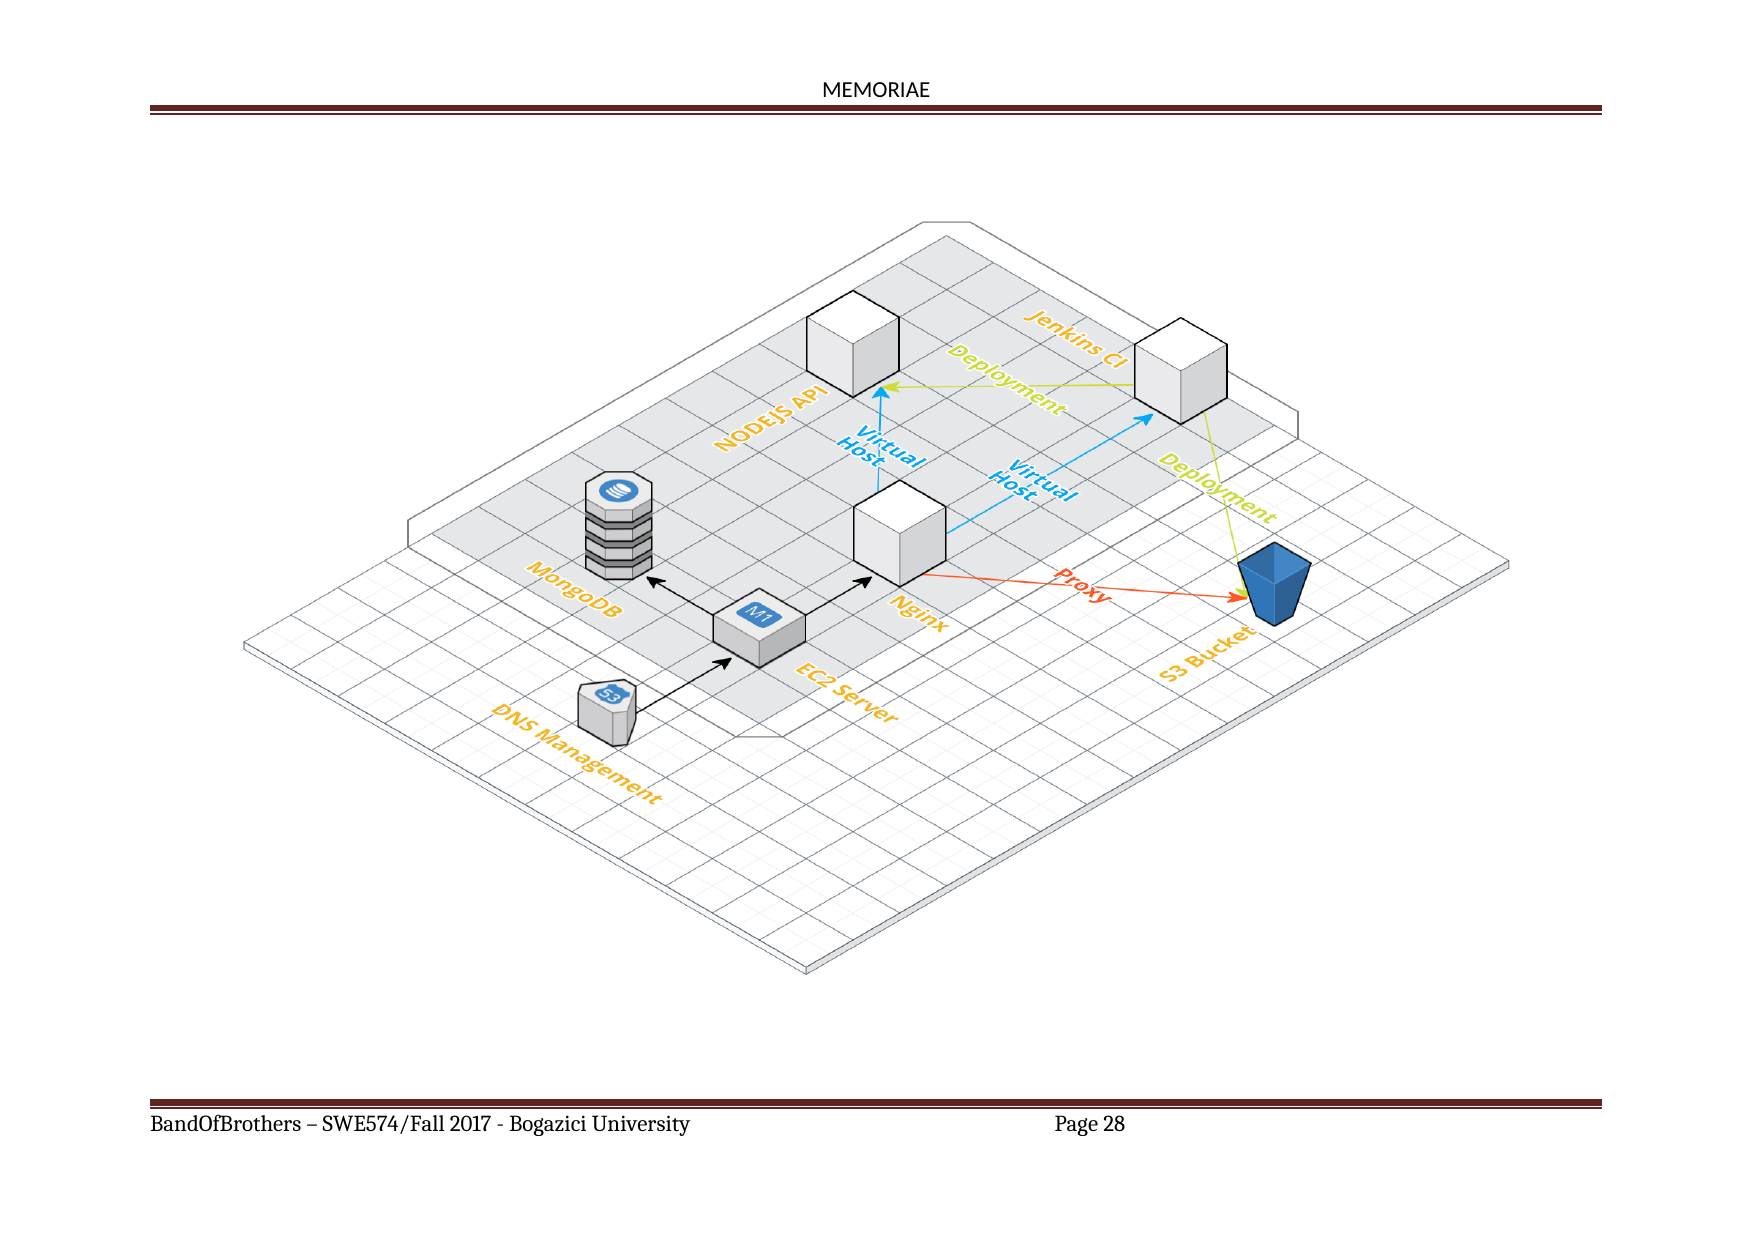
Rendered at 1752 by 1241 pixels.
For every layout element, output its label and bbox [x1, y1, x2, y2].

picture [150, 181, 1602, 1021]
